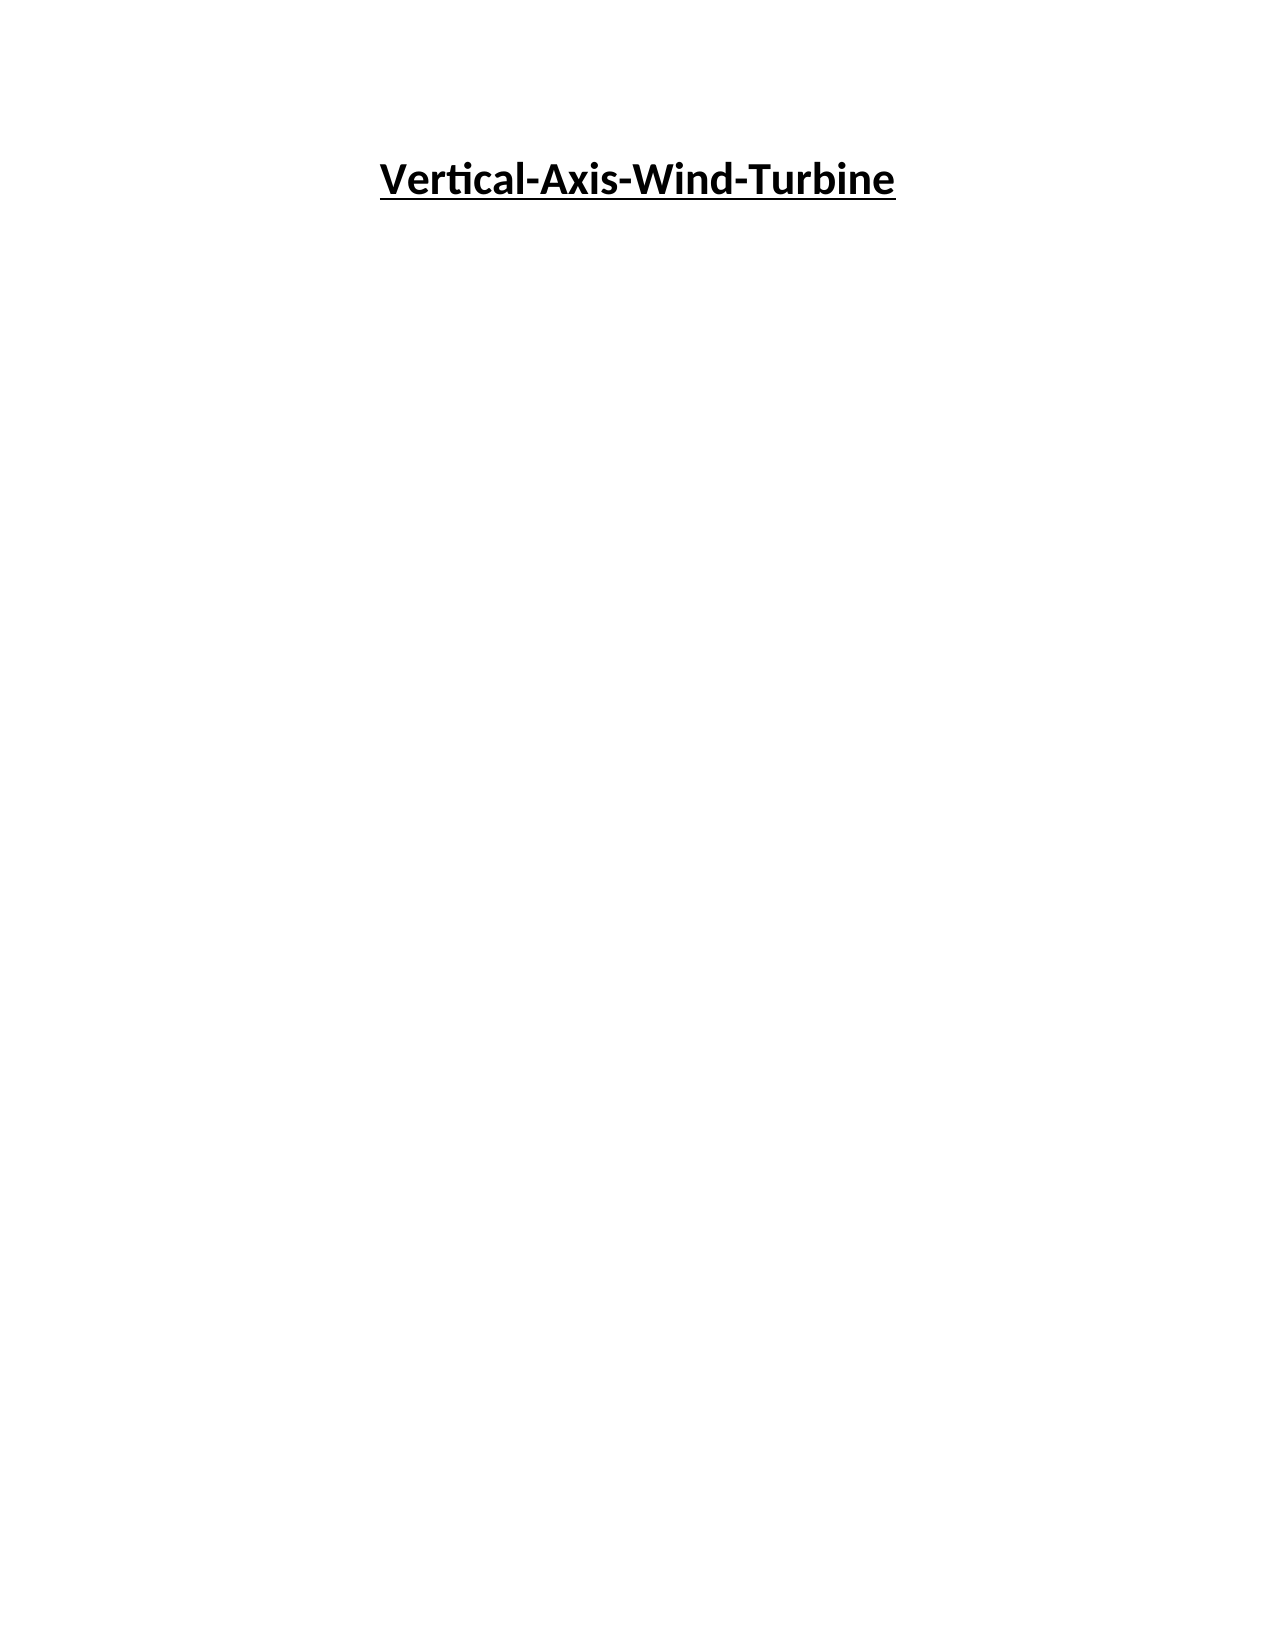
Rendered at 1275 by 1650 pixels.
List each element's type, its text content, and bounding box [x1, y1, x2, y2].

text Vertical-Axis-Wind-Turbine [112, 150, 1162, 206]
